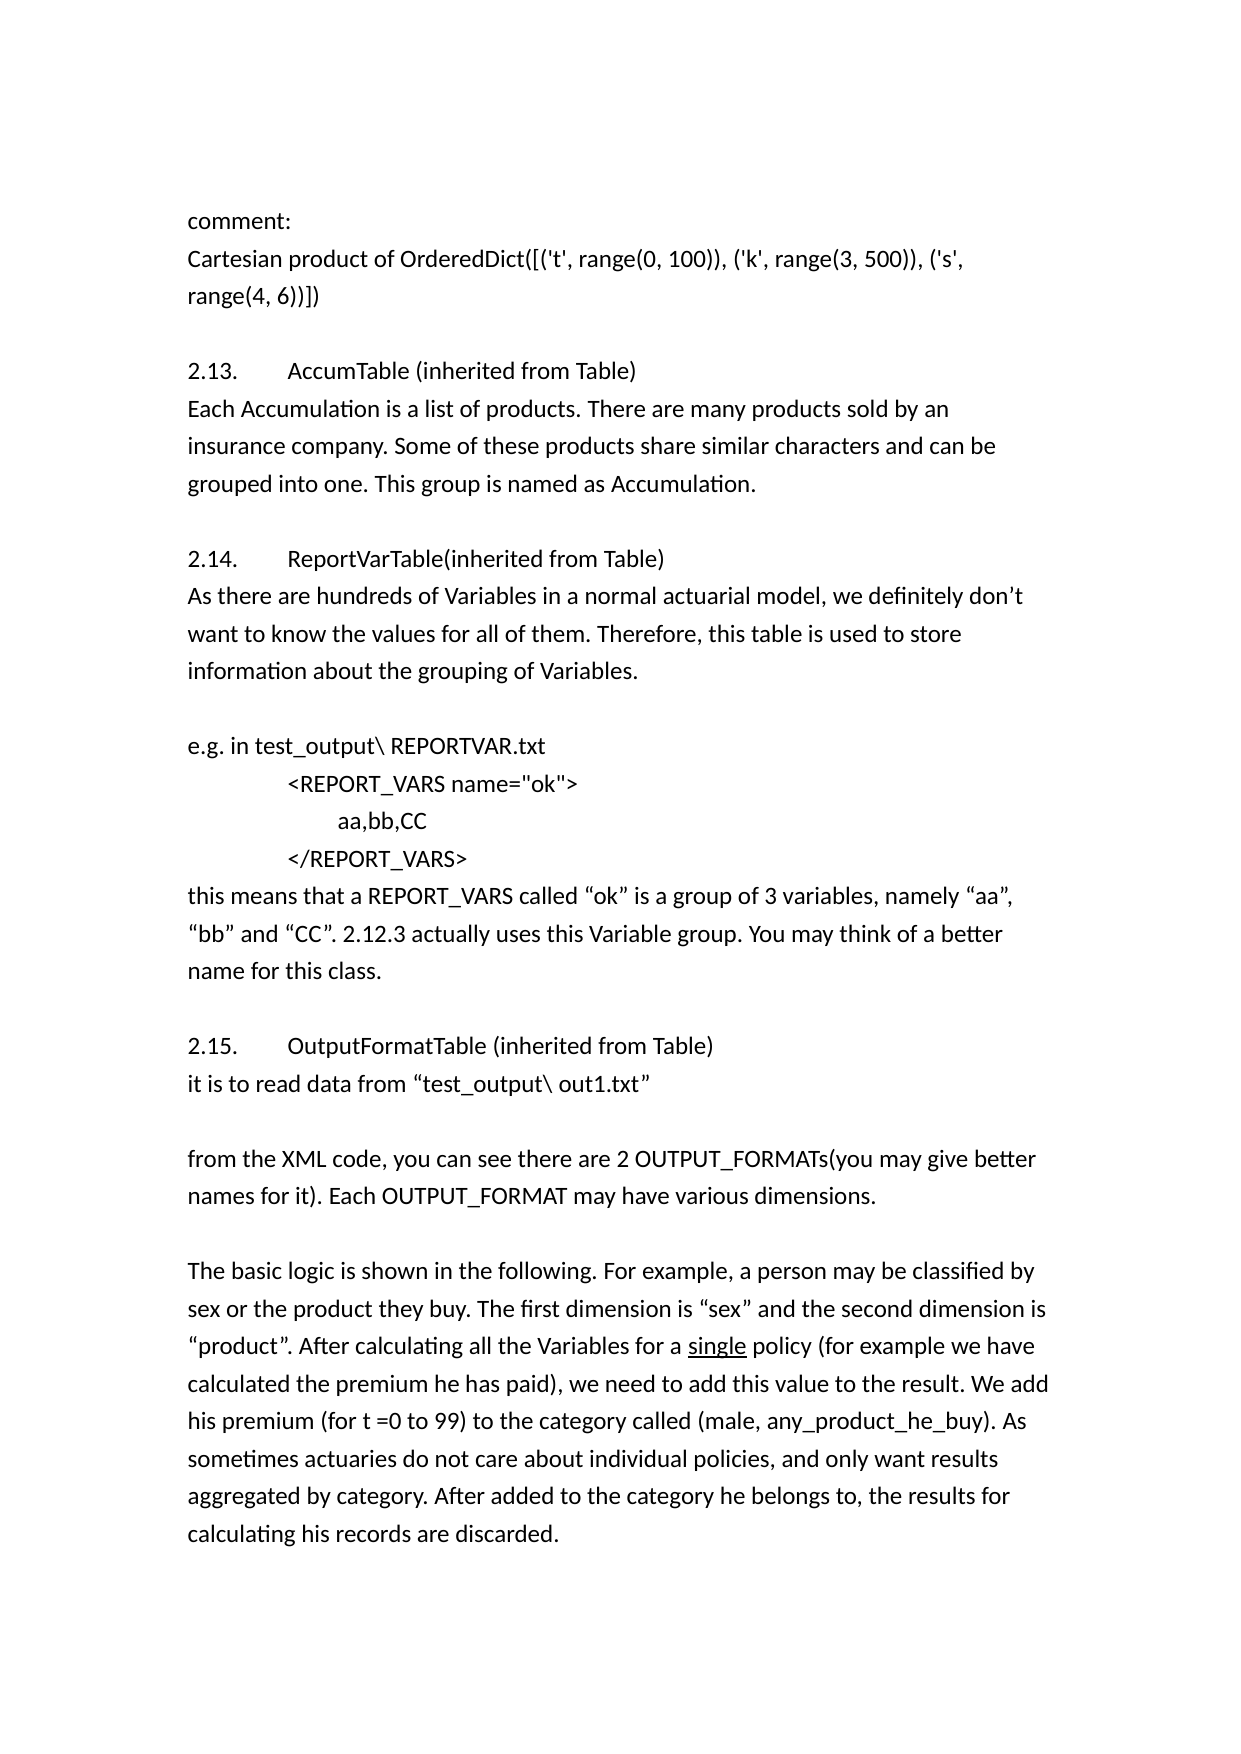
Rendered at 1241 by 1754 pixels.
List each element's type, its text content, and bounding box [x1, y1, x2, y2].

text aa,bb,CC [187, 802, 1053, 839]
list AccumTable (inherited from Table) [187, 352, 1053, 389]
text Cartesian product of OrderedDict([('t', range(0, 100)), ('k', range(3, 500)), ('s', range(4, 6))]) [187, 239, 1053, 314]
list ReportVarTable(inherited from Table) [187, 539, 1053, 577]
text Each Accumulation is a list of products. There are many products sold by an insurance company. Some of these products share similar characters and can be grouped into one. This group is named as Accumulation. [187, 389, 1053, 502]
text it is to read data from “test_output\ out1.txt” [187, 1064, 1053, 1102]
text from the XML code, you can see there are 2 OUTPUT_FORMATs(you may give better names for it). Each OUTPUT_FORMAT may have various dimensions. [187, 1139, 1053, 1214]
list OutputFormatTable (inherited from Table) [187, 1027, 1053, 1064]
text As there are hundreds of Variables in a normal actuarial model, we definitely don’t want to know the values for all of them. Therefore, this table is used to store information about the grouping of Variables. [187, 577, 1053, 689]
text e.g. in test_output\ REPORTVAR.txt [187, 727, 1053, 764]
text comment: [187, 202, 1053, 239]
text The basic logic is shown in the following. For example, a person may be classified by sex or the product they buy. The first dimension is “sex” and the second dimension is “product”. After calculating all the Variables for a single policy (for example we have calculated the premium he has paid), we need to add this value to the result. We add his premium (for t =0 to 99) to the category called (male, any_product_he_buy). As sometimes actuaries do not care about individual policies, and only want results aggregated by category. After added to the category he belongs to, the results for calculating his records are discarded. [187, 1252, 1053, 1552]
text </REPORT_VARS> [187, 839, 1053, 877]
text <REPORT_VARS name="ok"> [187, 764, 1053, 802]
text this means that a REPORT_VARS called “ok” is a group of 3 variables, namely “aa”, “bb” and “CC”. 2.12.3 actually uses this Variable group. You may think of a better name for this class. [187, 877, 1053, 989]
